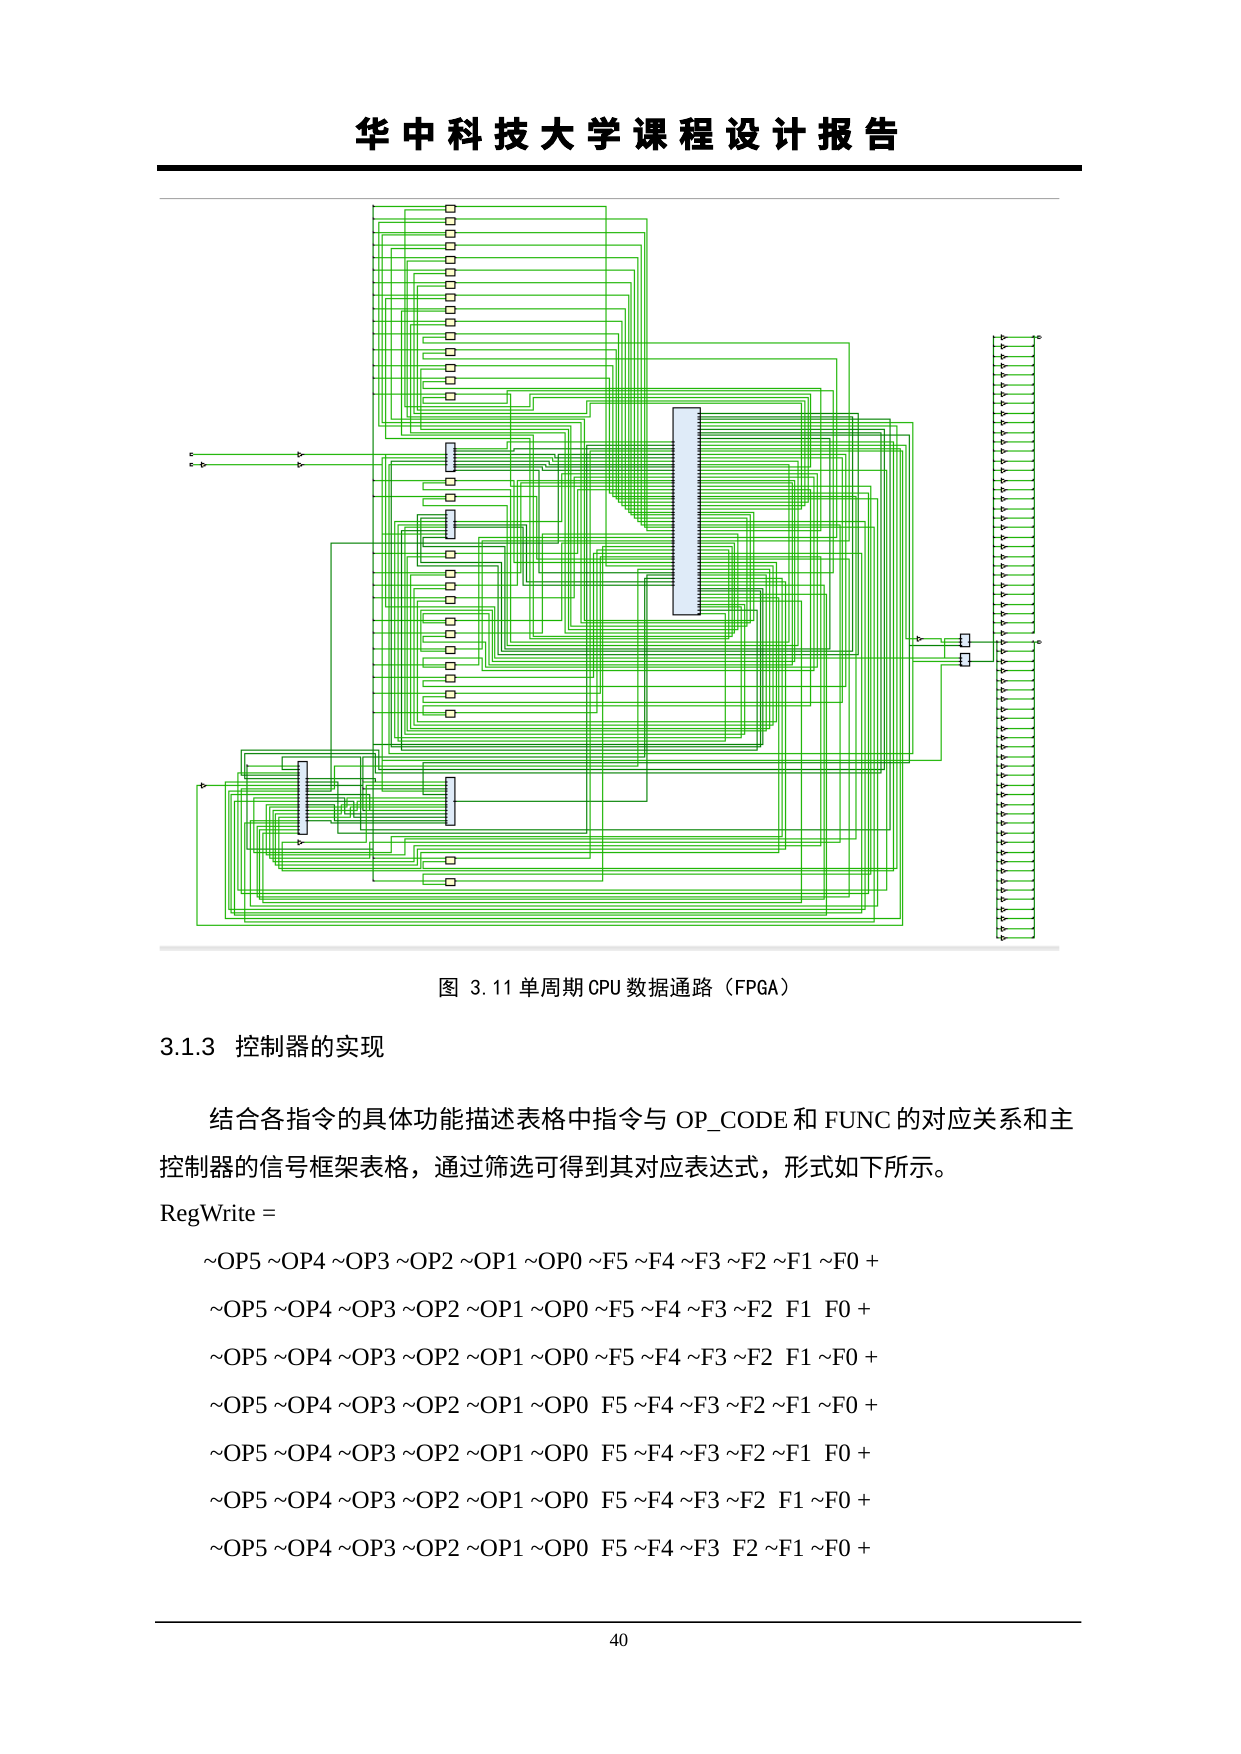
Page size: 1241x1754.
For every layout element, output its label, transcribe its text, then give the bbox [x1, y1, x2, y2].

text ~OP5 ~OP4 ~OP3 ~OP2 ~OP1 ~OP0 ~F5 ~F4 ~F3 ~F2 F1 F0 + [159, 1285, 1075, 1332]
text ~OP5 ~OP4 ~OP3 ~OP2 ~OP1 ~OP0 ~F5 ~F4 ~F3 ~F2 F1 ~F0 + [159, 1332, 1075, 1380]
text ~OP5 ~OP4 ~OP3 ~OP2 ~OP1 ~OP0 F5 ~F4 ~F3 F2 ~F1 ~F0 + [159, 1524, 1075, 1572]
text ~OP5 ~OP4 ~OP3 ~OP2 ~OP1 ~OP0 F5 ~F4 ~F3 ~F2 F1 ~F0 + [159, 1476, 1075, 1524]
text ~OP5 ~OP4 ~OP3 ~OP2 ~OP1 ~OP0 F5 ~F4 ~F3 ~F2 ~F1 F0 + [159, 1428, 1075, 1476]
picture [159, 198, 1060, 951]
text ~OP5 ~OP4 ~OP3 ~OP2 ~OP1 ~OP0 ~F5 ~F4 ~F3 ~F2 ~F1 ~F0 + [159, 1237, 1075, 1285]
text ~OP5 ~OP4 ~OP3 ~OP2 ~OP1 ~OP0 F5 ~F4 ~F3 ~F2 ~F1 ~F0 + [159, 1380, 1075, 1428]
text 图 3.11单周期CPU数据通路（FPGA） [159, 973, 1078, 998]
text RegWrite = [159, 1189, 1075, 1237]
text 结合各指令的具体功能描述表格中指令与OP_CODE和FUNC的对应关系和主控制器的信号框架表格，通过筛选可得到其对应表达式，形式如下所示。 [159, 1093, 1075, 1189]
subtitle 控制器的实现 [159, 1022, 1078, 1069]
